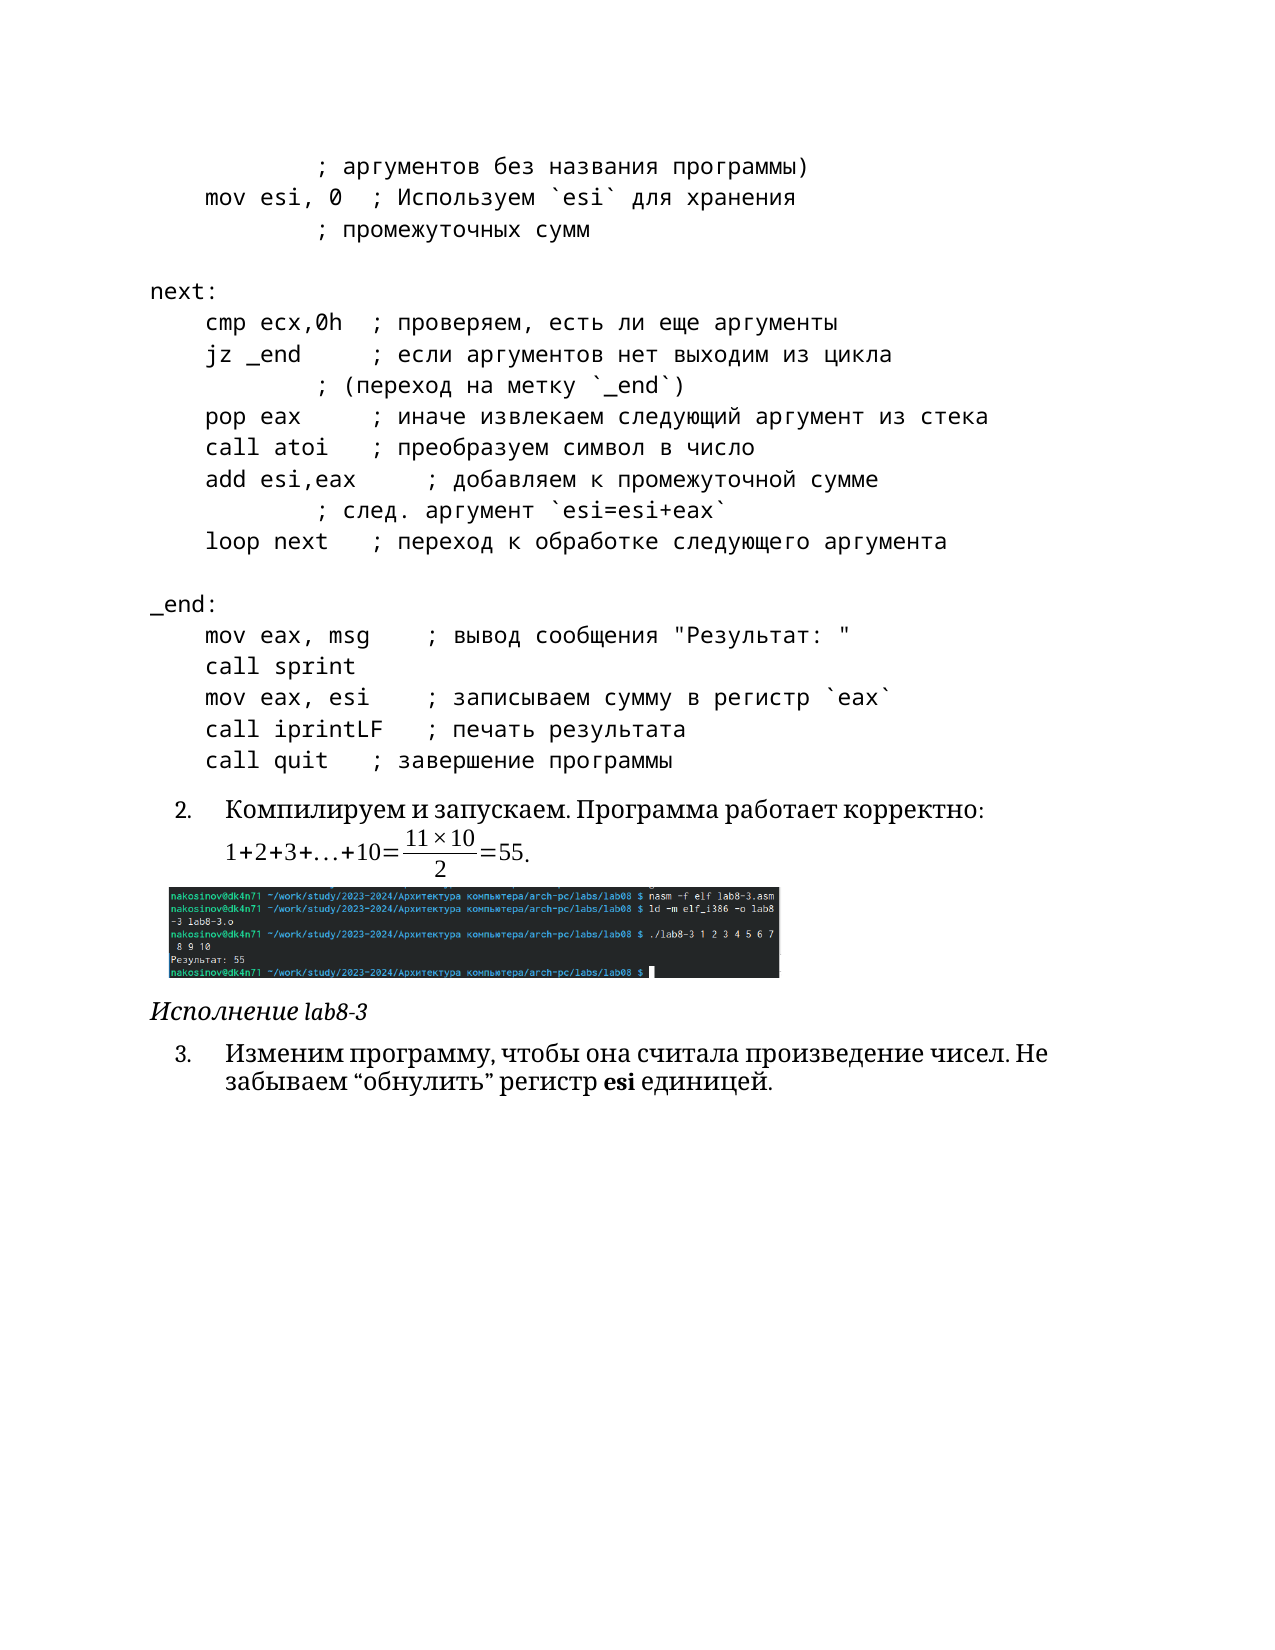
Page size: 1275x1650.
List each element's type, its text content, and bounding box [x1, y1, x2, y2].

list Изменим программу, чтобы она считала произведение чисел. Не забываем “обнулить” регистр esi единицей. [175, 1039, 1125, 1097]
picture [168, 887, 782, 978]
text Исполнение lab8-3 [150, 998, 1125, 1027]
list Компилируем и запускаем. Программа работает корректно: . [175, 796, 1125, 883]
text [150, 150, 1125, 775]
